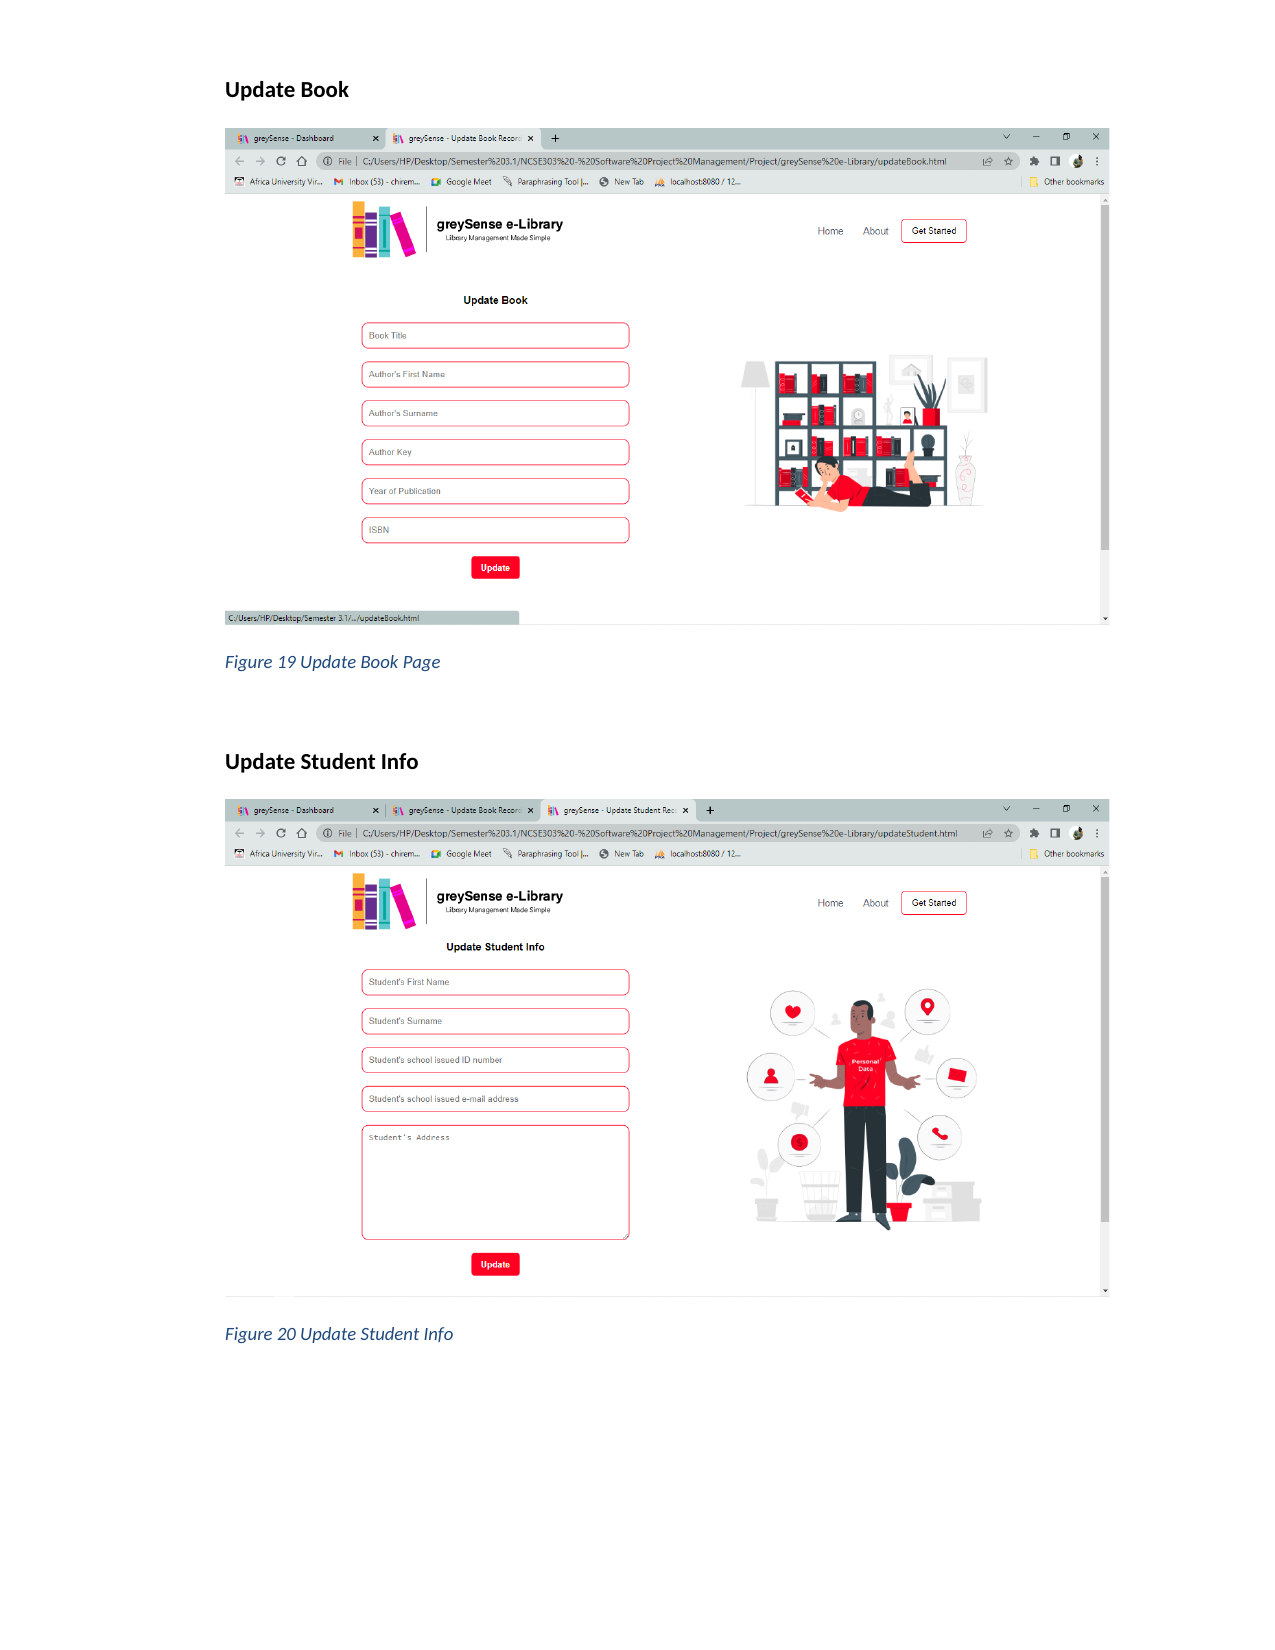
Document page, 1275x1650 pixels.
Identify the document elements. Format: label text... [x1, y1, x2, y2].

picture [225, 128, 1110, 625]
picture [225, 799, 1110, 1297]
text Update Student Info [75, 747, 1200, 775]
text Update Book [150, 75, 1200, 103]
